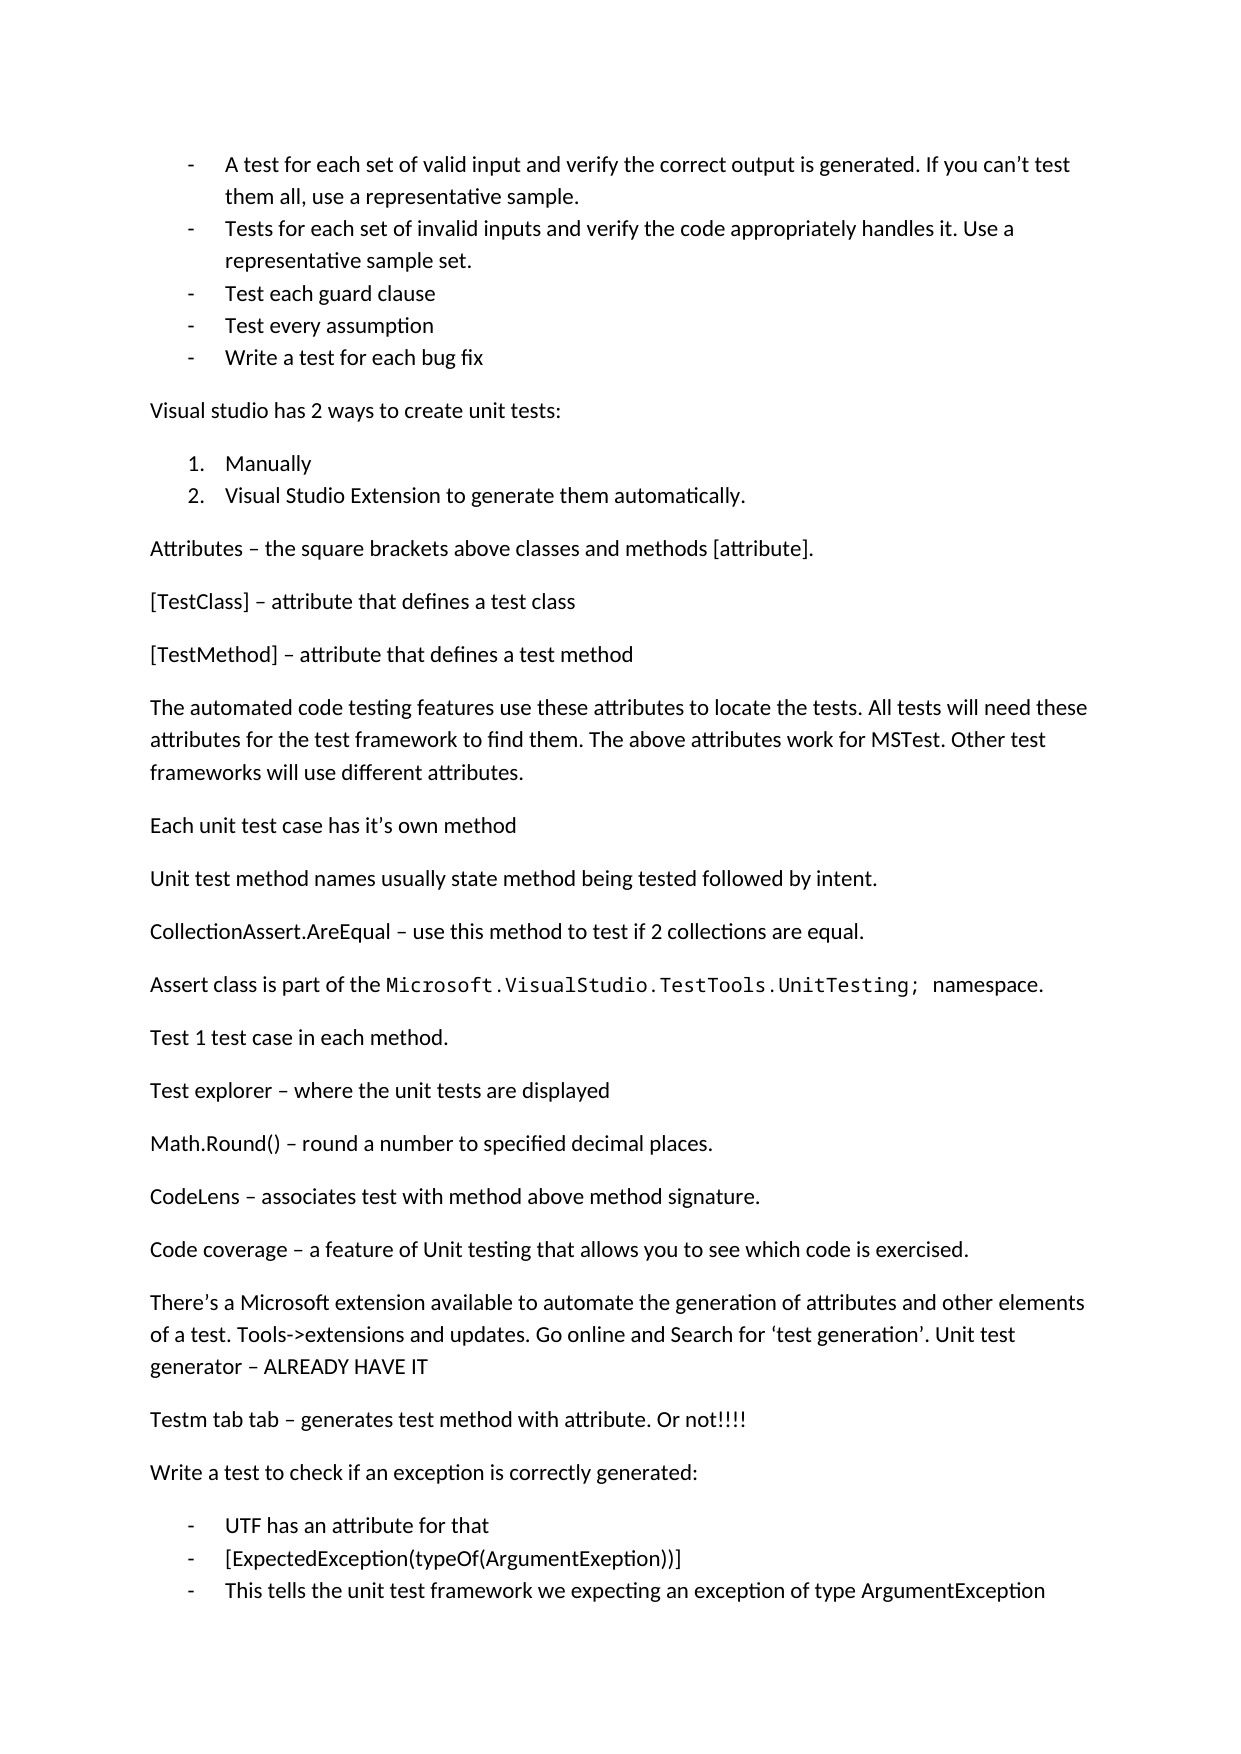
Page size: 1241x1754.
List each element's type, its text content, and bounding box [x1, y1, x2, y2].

list Visual Studio Extension to generate them automatically. [187, 481, 1090, 509]
text Attributes – the square brackets above classes and methods [attribute]. [150, 534, 1090, 562]
text Test explorer – where the unit tests are displayed [150, 1076, 1090, 1104]
list This tells the unit test framework we expecting an exception of type ArgumentException [187, 1576, 1090, 1604]
text Math.Round() – round a number to specified decimal places. [150, 1129, 1090, 1157]
text The automated code testing features use these attributes to locate the tests. All tests will need these attributes for the test framework to find them. The above attributes work for MSTest. Other test frameworks will use different attributes. [150, 693, 1090, 786]
list Manually [187, 449, 1090, 477]
list Write a test for each bug fix [187, 343, 1090, 371]
text [TestClass] – attribute that defines a test class [150, 587, 1090, 615]
text There’s a Microsoft extension available to automate the generation of attributes and other elements of a test. Tools->extensions and updates. Go online and Search for ‘test generation’. Unit test generator – ALREADY HAVE IT [150, 1288, 1090, 1381]
list Tests for each set of invalid inputs and verify the code appropriately handles it. Use a representative sample set. [187, 214, 1090, 274]
text Each unit test case has it’s own method [150, 811, 1090, 839]
list [ExpectedException(typeOf(ArgumentExeption))] [187, 1544, 1090, 1572]
list A test for each set of valid input and verify the correct output is generated. If you can’t test them all, use a representative sample. [187, 150, 1090, 210]
text Code coverage – a feature of Unit testing that allows you to see which code is exercised. [150, 1235, 1090, 1263]
text Visual studio has 2 ways to create unit tests: [150, 396, 1090, 424]
text Assert class is part of the Microsoft.VisualStudio.TestTools.UnitTesting; namespace. [150, 970, 1090, 998]
text CodeLens – associates test with method above method signature. [150, 1182, 1090, 1210]
text [TestMethod] – attribute that defines a test method [150, 640, 1090, 668]
text Unit test method names usually state method being tested followed by intent. [150, 864, 1090, 892]
text CollectionAssert.AreEqual – use this method to test if 2 collections are equal. [150, 917, 1090, 945]
list Test every assumption [187, 311, 1090, 339]
text Test 1 test case in each method. [150, 1023, 1090, 1051]
list Test each guard clause [187, 279, 1090, 307]
text Testm tab tab – generates test method with attribute. Or not!!!! [150, 1406, 1090, 1433]
text Write a test to check if an exception is correctly generated: [150, 1458, 1090, 1487]
list UTF has an attribute for that [187, 1512, 1090, 1539]
